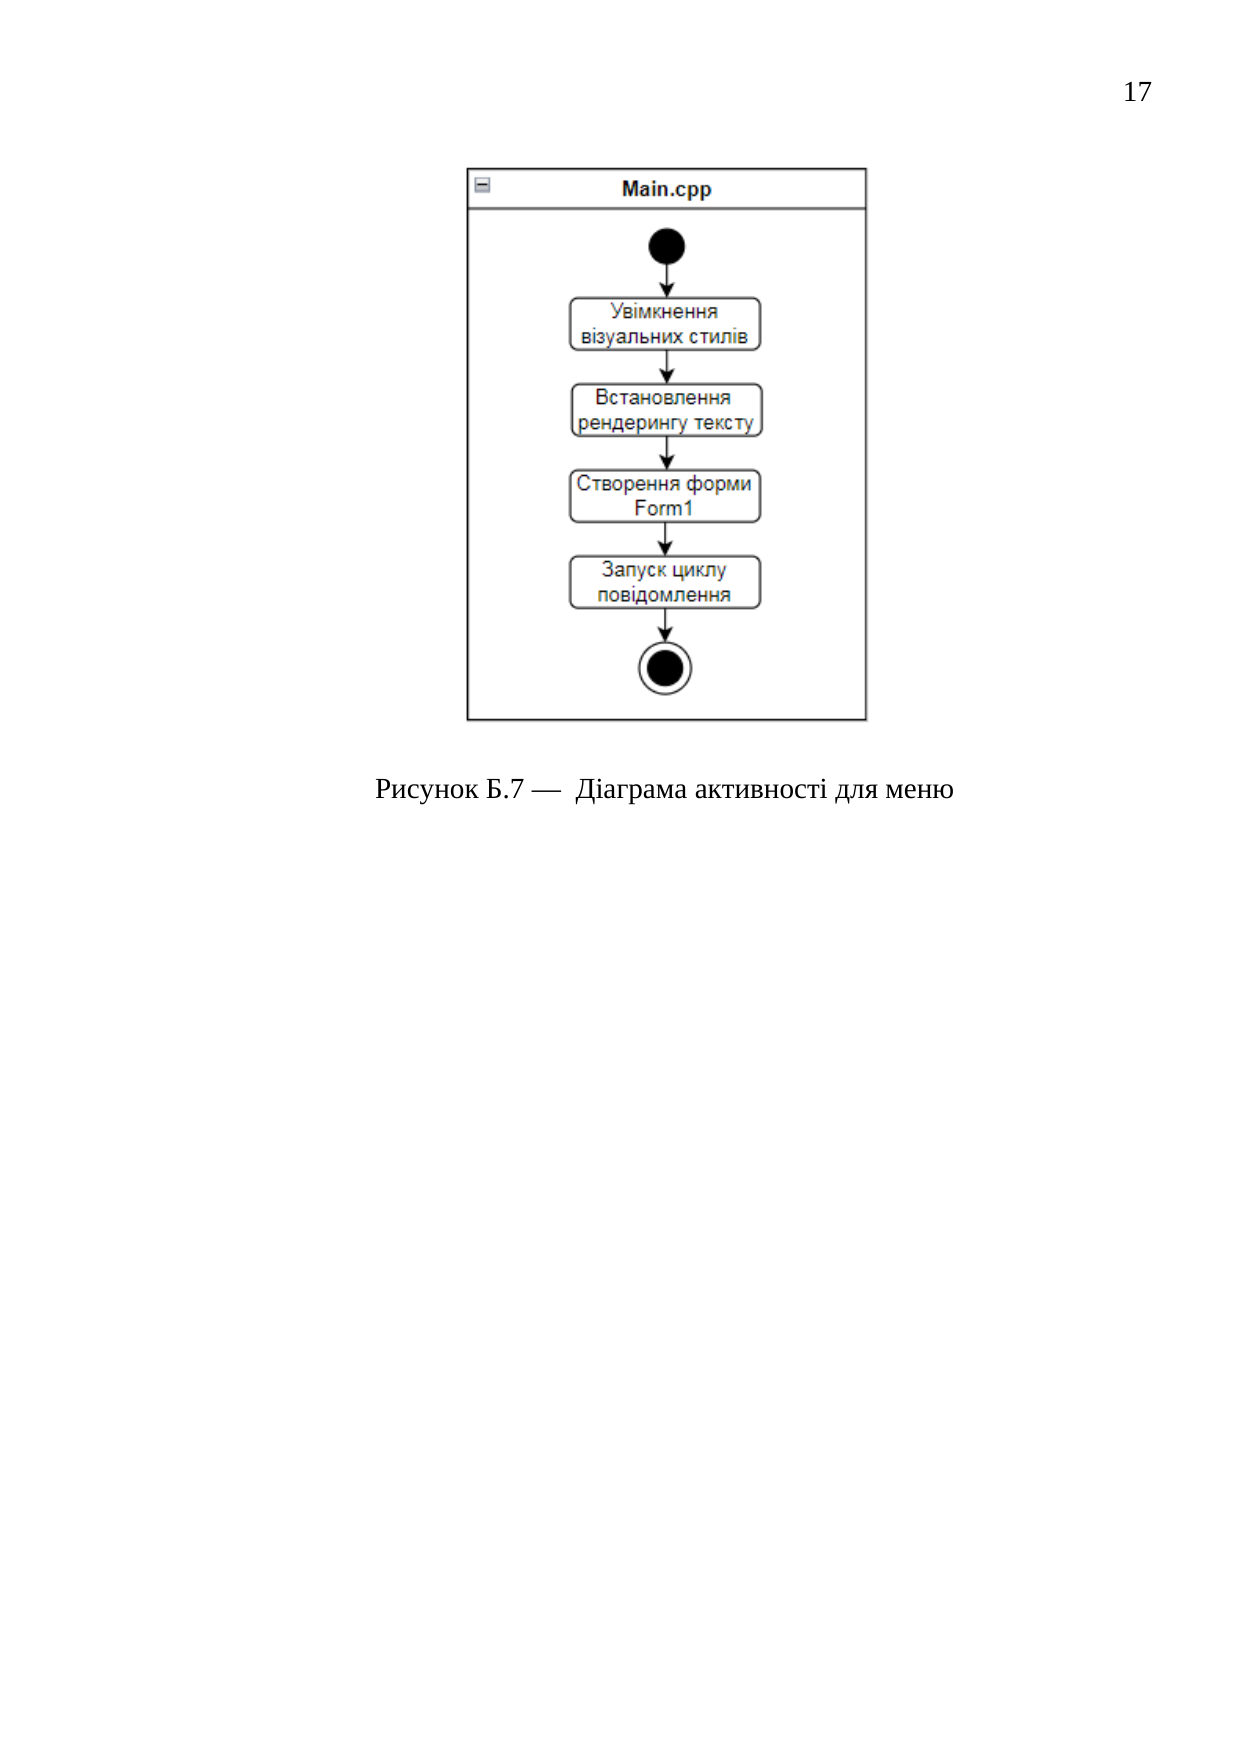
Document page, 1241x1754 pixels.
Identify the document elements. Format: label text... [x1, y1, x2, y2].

picture [434, 140, 895, 763]
text Рисунок Б.7 — Діаграма активності для меню [177, 771, 1152, 805]
